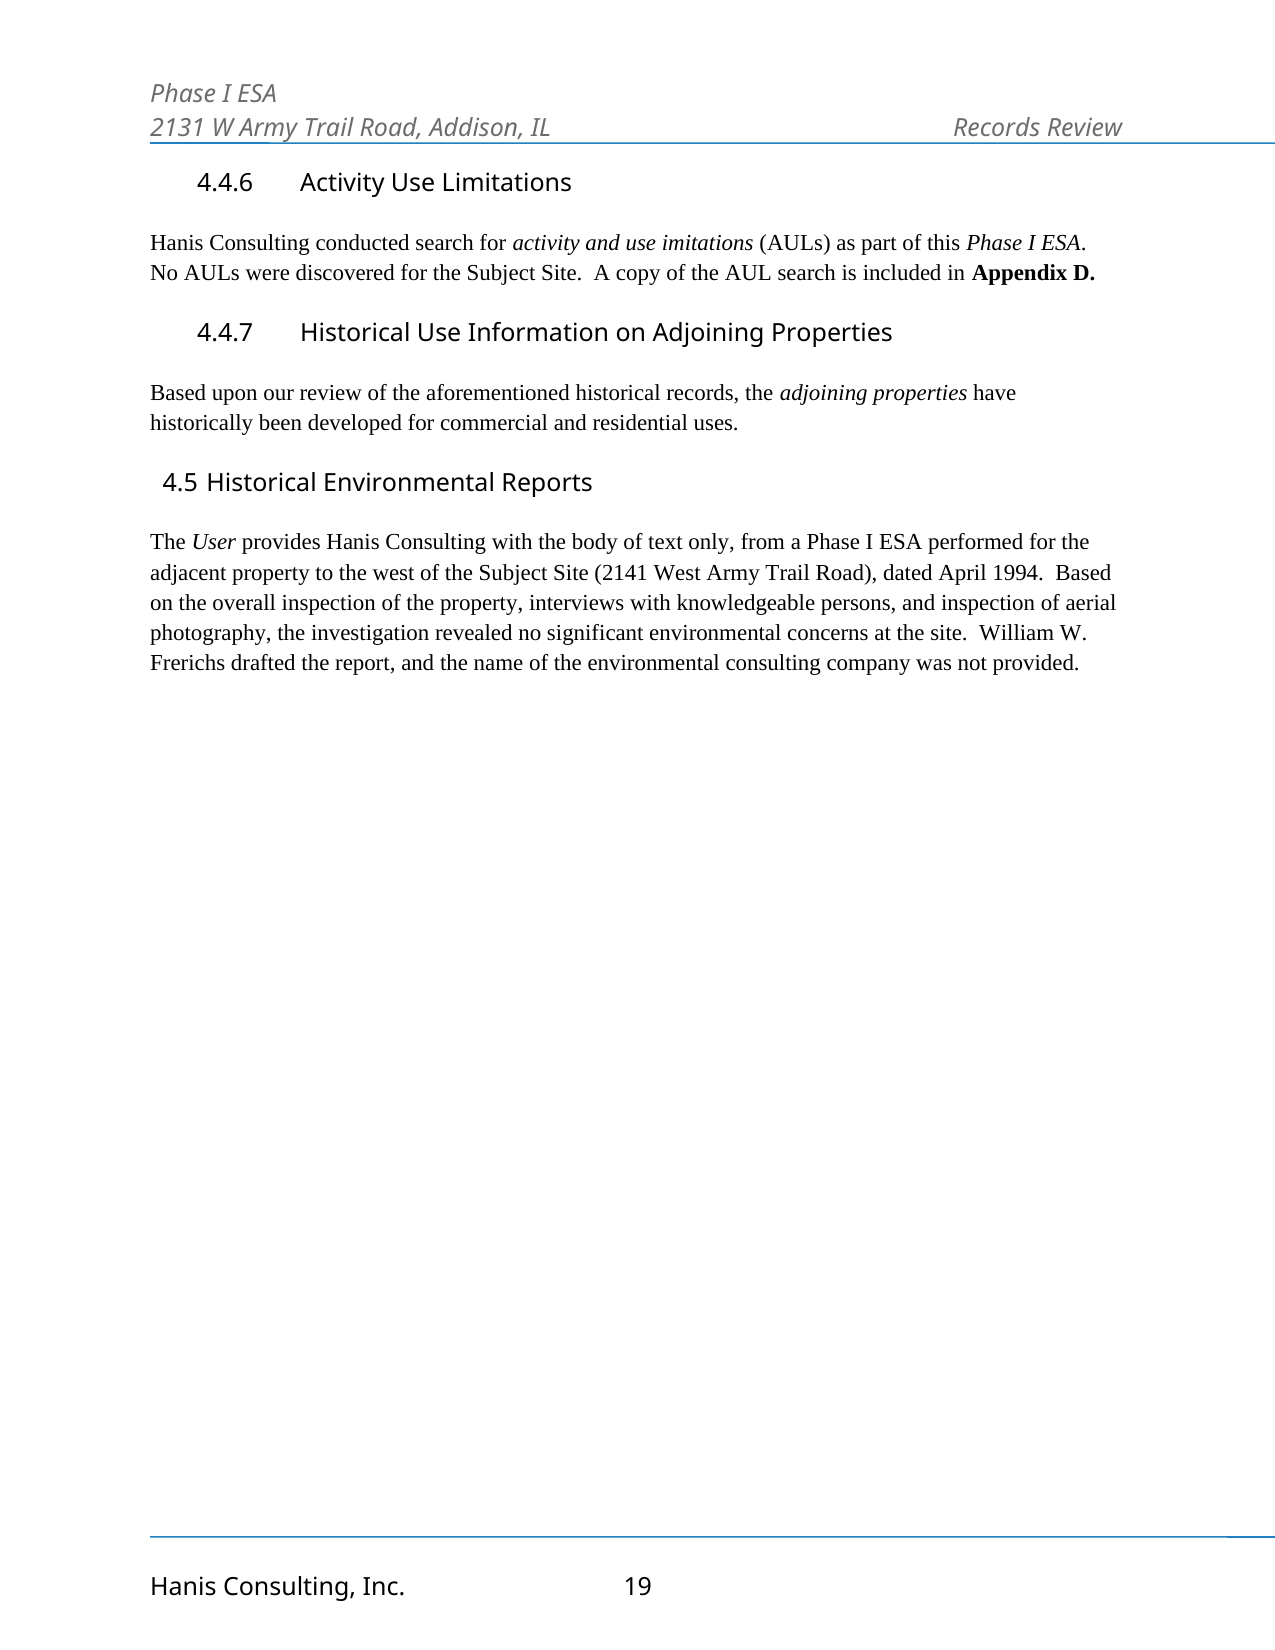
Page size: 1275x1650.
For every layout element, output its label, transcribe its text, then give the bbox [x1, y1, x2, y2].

text The User provides Hanis Consulting with the body of text only, from a Phase I ESA performed for the adjacent property to the west of the Subject Site (2141 West Army Trail Road), dated April 1994. Based on the overall inspection of the property, interviews with knowledgeable persons, and inspection of aerial photography, the investigation revealed no significant environmental concerns at the site. William W. Frerichs drafted the report, and the name of the environmental consulting company was not provided. [150, 528, 1125, 676]
text Hanis Consulting conducted search for activity and use imitations (AULs) as part of this Phase I ESA. No AULs were discovered for the Subject Site. A copy of the AUL search is included in Appendix D. [150, 229, 1125, 286]
subtitle Historical Use Information on Adjoining Properties [197, 314, 1125, 349]
subtitle Activity Use Limitations [197, 165, 1125, 199]
subtitle Historical Environmental Reports [162, 464, 1125, 498]
text Based upon our review of the aforementioned historical records, the adjoining properties have historically been developed for commercial and residential uses. [150, 379, 1125, 435]
